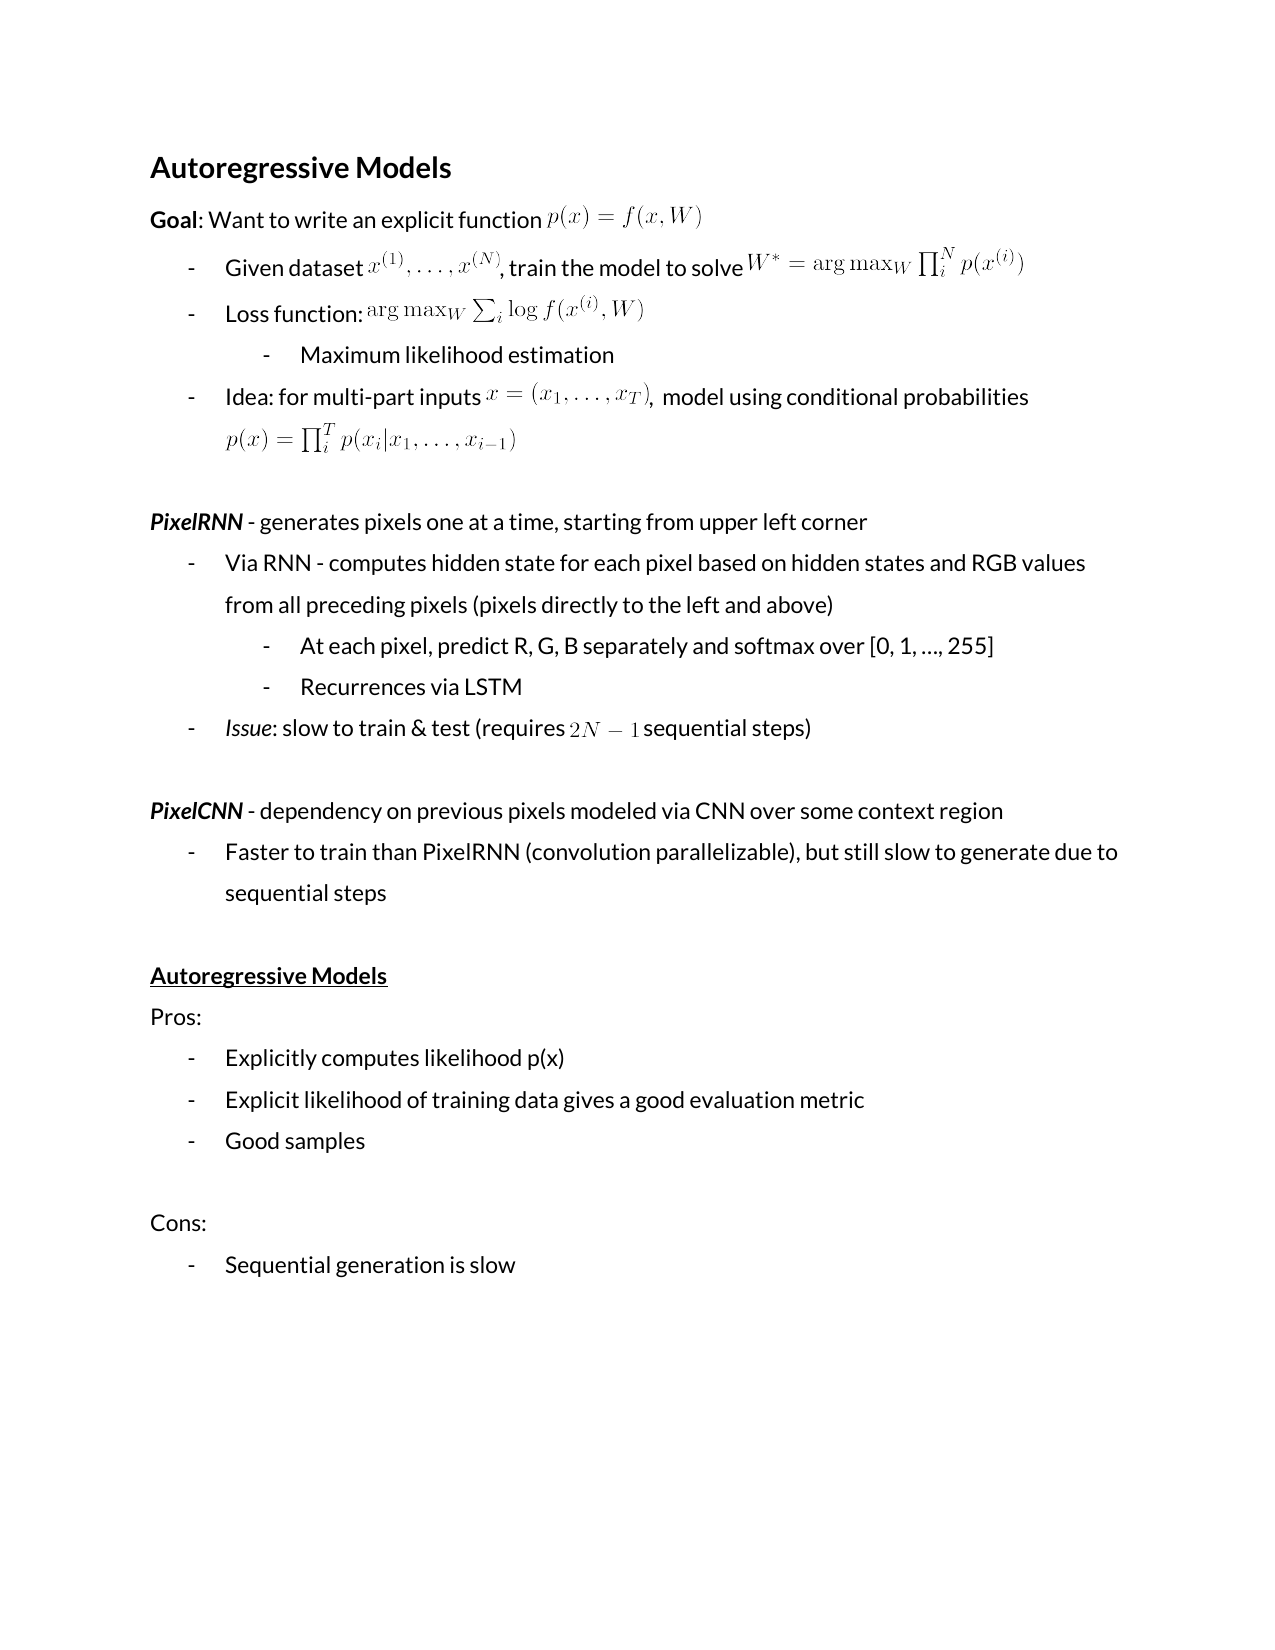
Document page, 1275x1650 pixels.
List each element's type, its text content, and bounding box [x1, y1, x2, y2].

list Faster to train than PixelRNN (convolution parallelizable), but still slow to generate due to sequential steps [187, 838, 1125, 907]
list Recurrences via LSTM [262, 673, 1125, 700]
list Explicitly computes likelihood p(x) [187, 1044, 1125, 1072]
text Pros: [150, 1003, 1125, 1030]
list Idea: for multi-part inputs , model using conditional probabilities [187, 382, 1125, 453]
text PixelCNN - dependency on previous pixels modeled via CNN over some context region [150, 797, 1125, 824]
picture [486, 382, 649, 405]
list At each pixel, predict R, G, B separately and softmax over [0, 1, …, 255] [262, 632, 1125, 659]
text Autoregressive Models [150, 962, 1125, 989]
picture [225, 423, 515, 453]
picture [368, 251, 500, 277]
picture [747, 247, 1023, 277]
list Via RNN - computes hidden state for each pixel based on hidden states and RGB values from all preceding pixels (pixels directly to the left and above) [187, 549, 1125, 618]
subtitle Autoregressive Models [150, 150, 1125, 185]
list Good samples [187, 1127, 1125, 1154]
list Maximum likelihood estimation [262, 341, 1125, 368]
picture [546, 205, 701, 229]
text PixelRNN - generates pixels one at a time, starting from upper left corner [150, 508, 1125, 535]
list Sequential generation is slow [187, 1250, 1125, 1278]
text Cons: [150, 1209, 1125, 1237]
text Goal: Want to write an explicit function [150, 206, 1125, 234]
picture [367, 295, 643, 323]
picture [570, 722, 639, 737]
list Issue: slow to train & test (requires sequential steps) [187, 714, 1125, 742]
list Explicit likelihood of training data gives a good evaluation metric [187, 1085, 1125, 1113]
